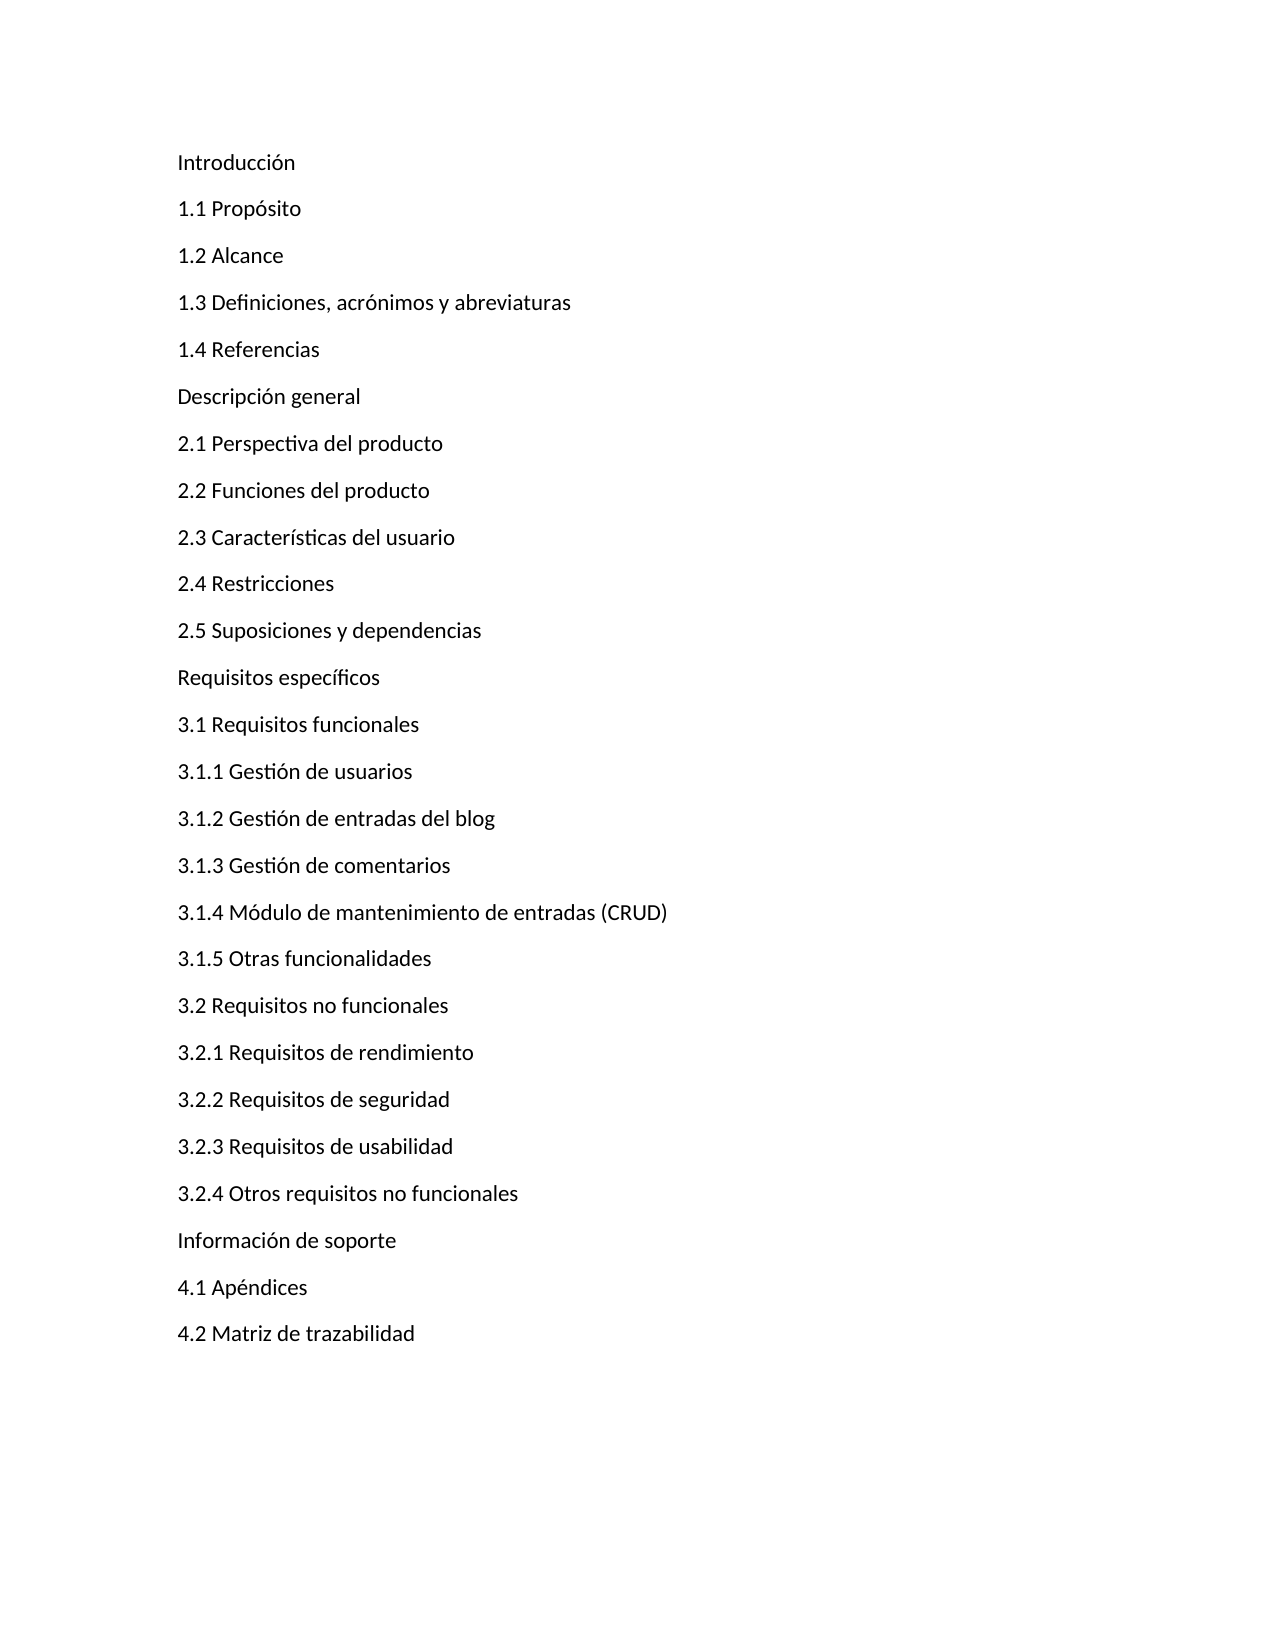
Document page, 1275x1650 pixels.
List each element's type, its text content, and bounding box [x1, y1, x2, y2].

text 1.4 Referencias [177, 335, 1098, 363]
text 2.5 Suposiciones y dependencias [177, 616, 1098, 644]
text 3.2 Requisitos no funcionales [177, 991, 1098, 1019]
text 3.1.5 Otras funcionalidades [177, 944, 1098, 972]
text 3.1.2 Gestión de entradas del blog [177, 804, 1098, 832]
text Requisitos específicos [177, 663, 1098, 691]
text 4.1 Apéndices [177, 1273, 1098, 1301]
text 3.2.3 Requisitos de usabilidad [177, 1132, 1098, 1160]
text Información de soporte [177, 1226, 1098, 1254]
text 3.2.4 Otros requisitos no funcionales [177, 1179, 1098, 1207]
text 2.1 Perspectiva del producto [177, 429, 1098, 457]
text Descripción general [177, 382, 1098, 410]
text 3.2.1 Requisitos de rendimiento [177, 1038, 1098, 1066]
text Introducción [177, 148, 1098, 176]
text 3.1.3 Gestión de comentarios [177, 851, 1098, 879]
text 3.1.1 Gestión de usuarios [177, 757, 1098, 785]
text 1.1 Propósito [177, 194, 1098, 222]
text 1.3 Definiciones, acrónimos y abreviaturas [177, 288, 1098, 316]
text 3.1.4 Módulo de mantenimiento de entradas (CRUD) [177, 898, 1098, 926]
text 3.1 Requisitos funcionales [177, 710, 1098, 738]
text 2.4 Restricciones [177, 569, 1098, 597]
text 2.2 Funciones del producto [177, 476, 1098, 504]
text 4.2 Matriz de trazabilidad [177, 1319, 1098, 1347]
text 1.2 Alcance [177, 241, 1098, 269]
text 3.2.2 Requisitos de seguridad [177, 1085, 1098, 1113]
text 2.3 Características del usuario [177, 523, 1098, 551]
